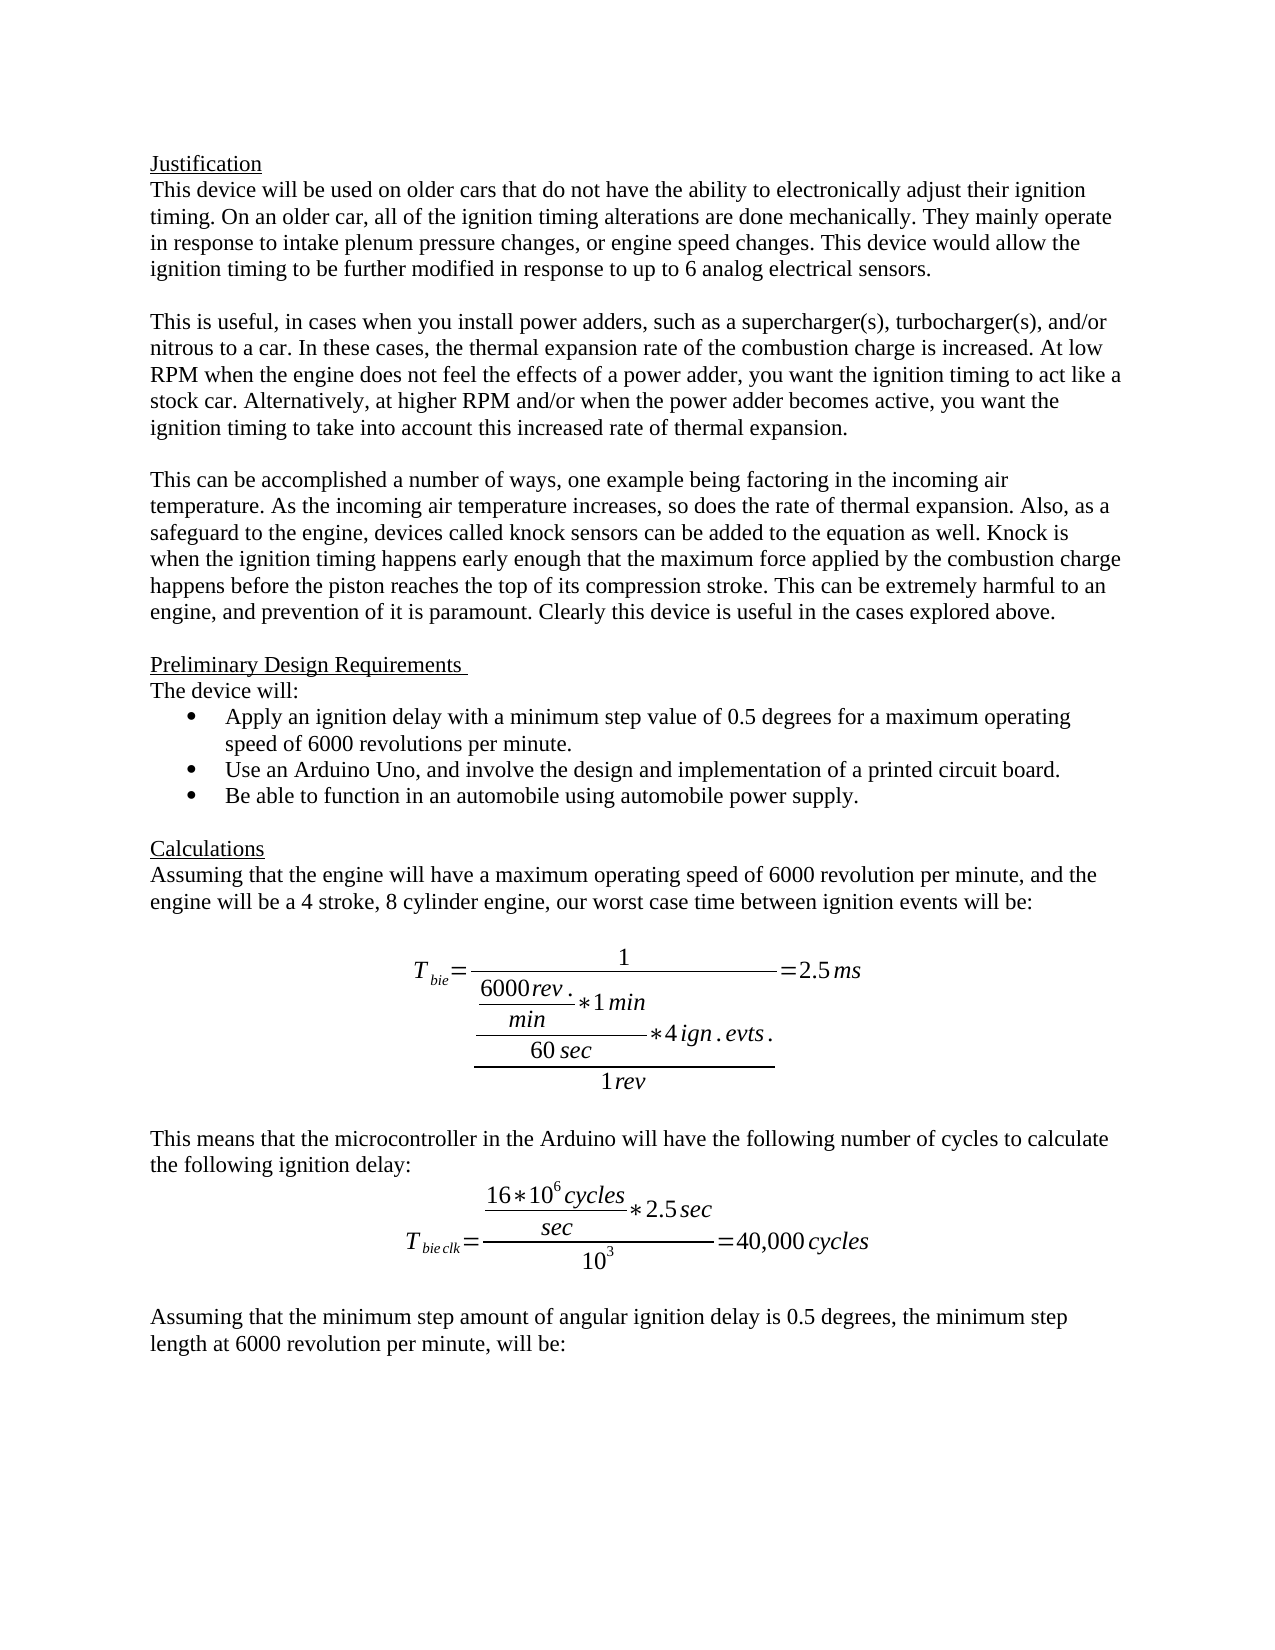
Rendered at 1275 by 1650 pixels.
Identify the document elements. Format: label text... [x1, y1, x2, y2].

text Assuming that the engine will have a maximum operating speed of 6000 revolution per minute, and the engine will be a 4 stroke, 8 cylinder engine, our worst case time between ignition events will be: [150, 862, 1125, 914]
text Assuming that the minimum step amount of angular ignition delay is 0.5 degrees, the minimum step length at 6000 revolution per minute, will be: [150, 1303, 1125, 1356]
text The device will: [150, 677, 1125, 703]
text Justification [150, 150, 1125, 176]
text This device will be used on older cars that do not have the ability to electronically adjust their ignition timing. On an older car, all of the ignition timing alterations are done mechanically. They mainly operate in response to intake plenum pressure changes, or engine speed changes. This device would allow the ignition timing to be further modified in response to up to 6 analog electrical sensors. [150, 176, 1125, 282]
text This is useful, in cases when you install power adders, such as a supercharger(s), turbocharger(s), and/or nitrous to a car. In these cases, the thermal expansion rate of the combustion charge is increased. At low RPM when the engine does not feel the effects of a power adder, you want the ignition timing to act like a stock car. Alternatively, at higher RPM and/or when the power adder becomes active, you want the ignition timing to take into account this increased rate of thermal expansion. [150, 308, 1125, 440]
text This can be accomplished a number of ways, one example being factoring in the incoming air temperature. As the incoming air temperature increases, so does the rate of thermal expansion. Also, as a safeguard to the engine, devices called knock sensors can be added to the equation as well. Knock is when the ignition timing happens early enough that the maximum force applied by the combustion charge happens before the piston reaches the top of its compression stroke. This can be extremely harmful to an engine, and prevention of it is paramount. Clearly this device is useful in the cases explored above. [150, 466, 1125, 624]
list Apply an ignition delay with a minimum step value of 0.5 degrees for a maximum operating speed of 6000 revolutions per minute. [187, 703, 1125, 756]
list Be able to function in an automobile using automobile power supply. [187, 782, 1125, 809]
text Preliminary Design Requirements [150, 651, 1125, 677]
text Calculations [150, 835, 1125, 862]
text This means that the microcontroller in the Arduino will have the following number of cycles to calculate the following ignition delay: [150, 1124, 1125, 1177]
list Use an Arduino Uno, and involve the design and implementation of a printed circuit board. [187, 756, 1125, 782]
